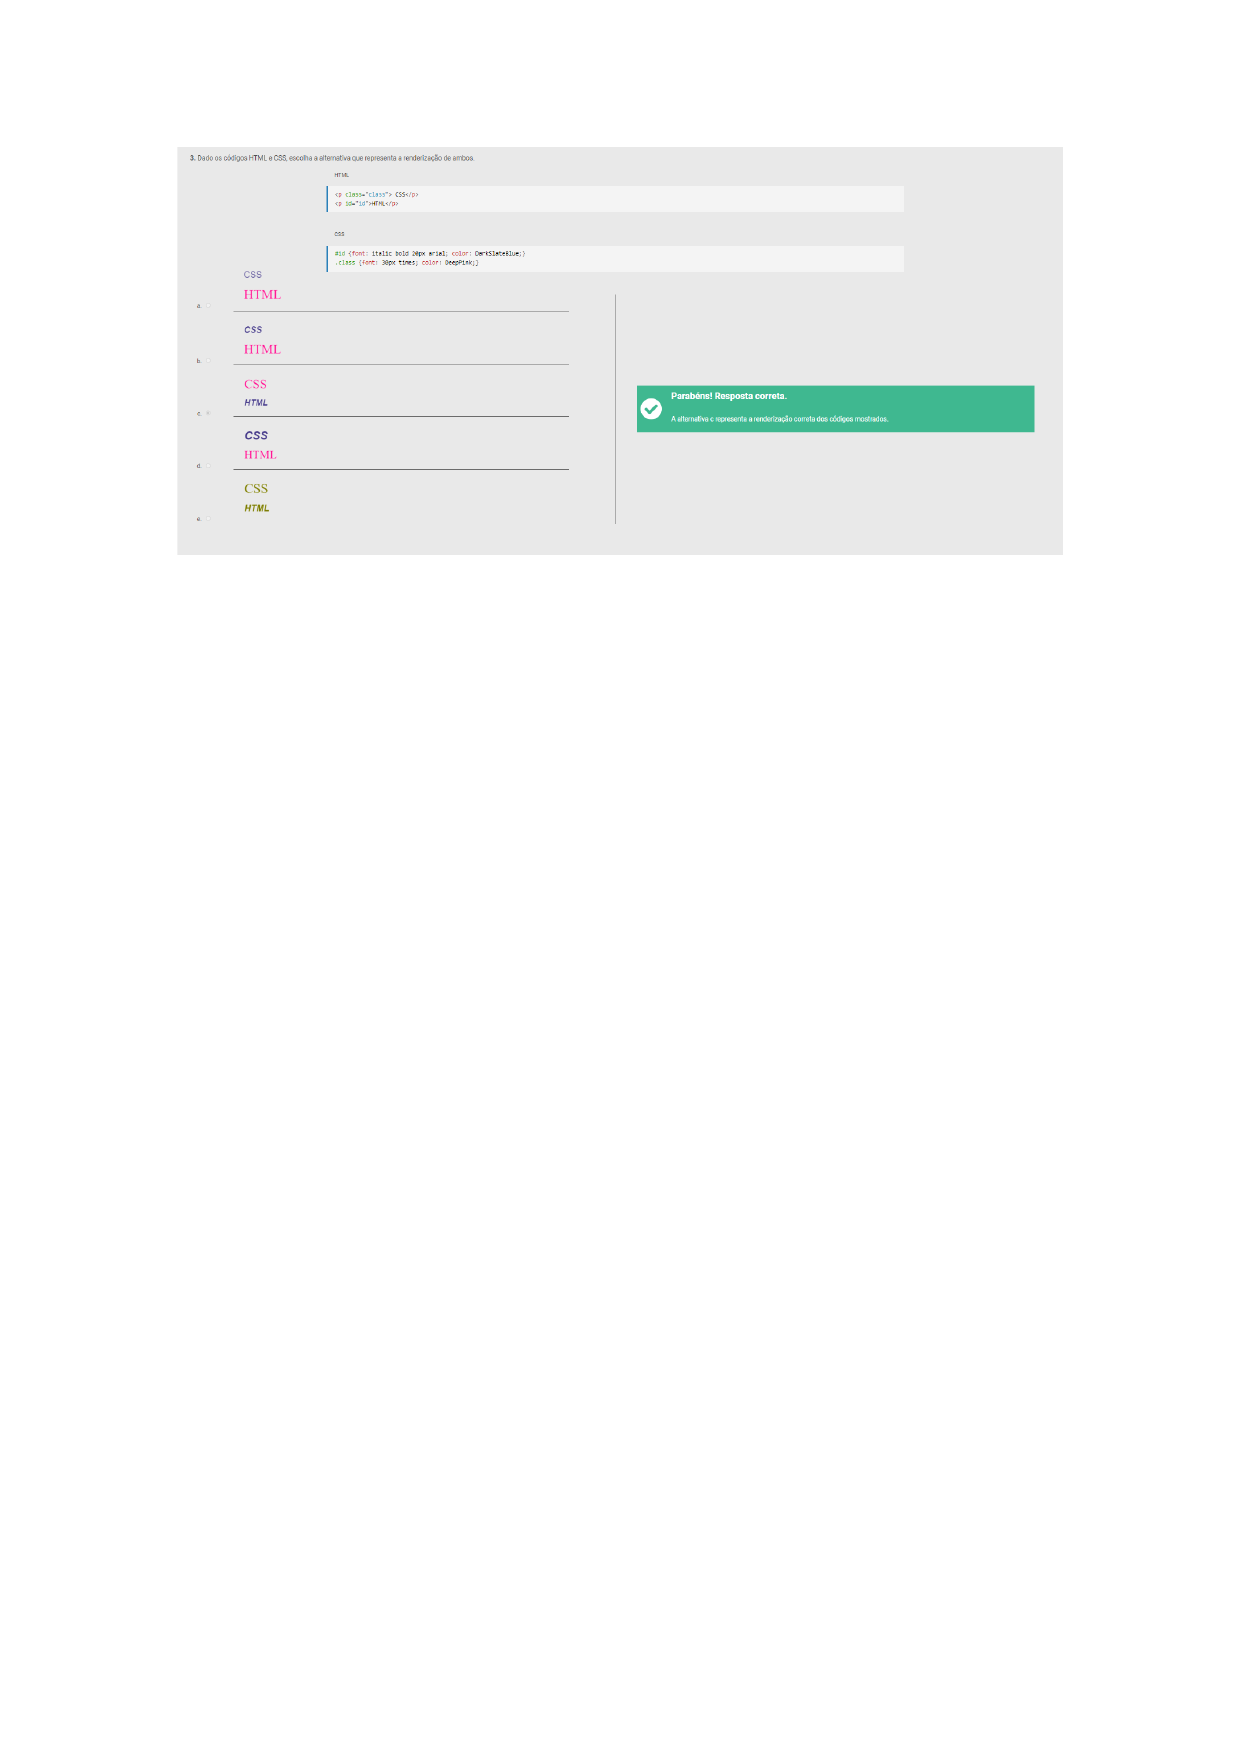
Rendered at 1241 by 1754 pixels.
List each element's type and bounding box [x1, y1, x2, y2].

picture [177, 147, 1063, 555]
